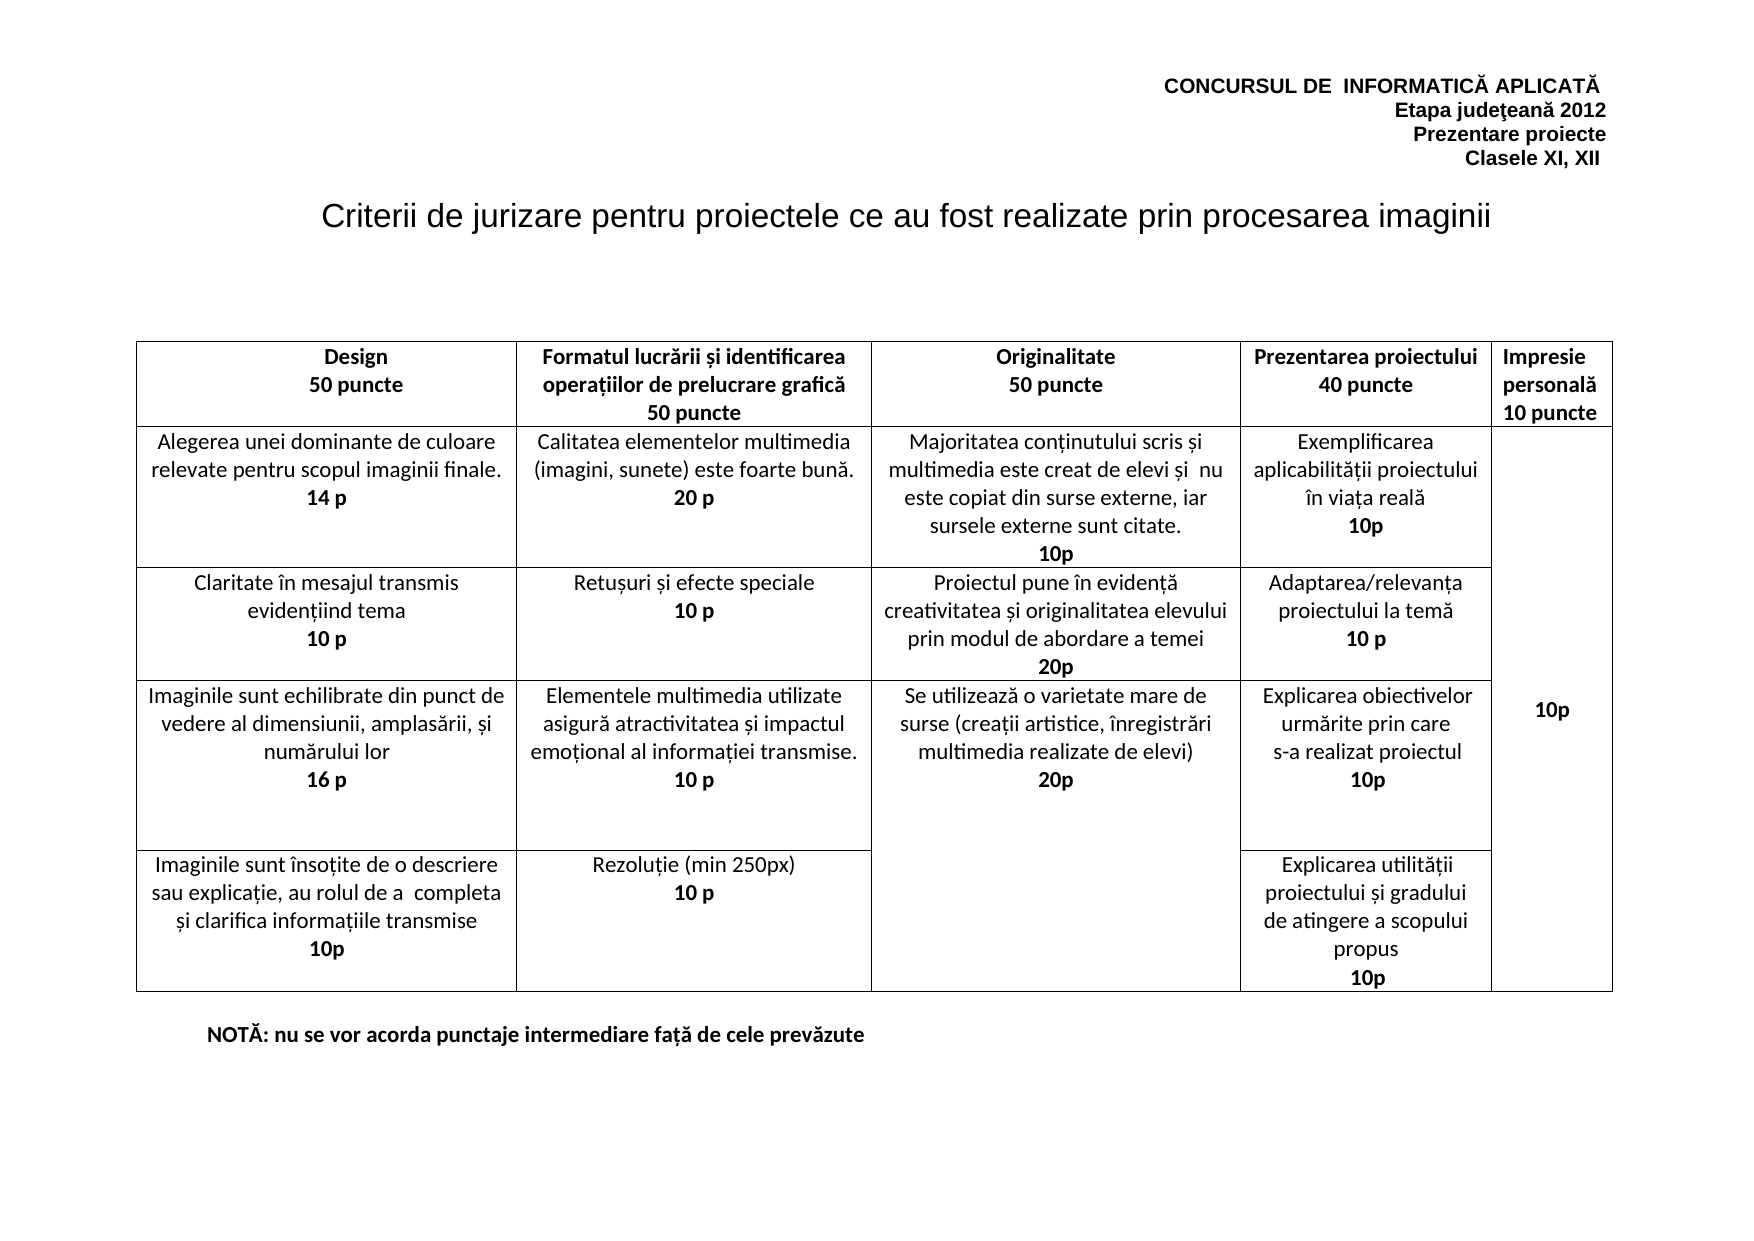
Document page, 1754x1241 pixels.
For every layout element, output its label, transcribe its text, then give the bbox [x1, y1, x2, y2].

table_cell Claritate în mesajul transmis evidențiind tema 10 p [137, 568, 516, 680]
table_cell 10p [1492, 427, 1612, 991]
table_cell Imaginile sunt însoţite de o descriere sau explicaţie, au rolul de a completa şi clarifica informaţiile transmise 10p [137, 851, 516, 991]
table_cell Exemplificarea aplicabilităţii proiectului în viaţa reală 10p [1241, 427, 1491, 567]
text NOTĂ: nu se vor acorda punctaje intermediare faţă de cele prevăzute [148, 1020, 1606, 1048]
table_cell Retușuri și efecte speciale 10 p [517, 568, 871, 680]
table_cell Elementele multimedia utilizate asigură atractivitatea şi impactul emoţional al informaţiei transmise. 10 p [517, 681, 871, 849]
table_header Design 50 puncte [137, 342, 516, 426]
text Criterii de jurizare pentru proiectele ce au fost realizate prin procesarea imaginii [148, 196, 1606, 234]
table_header Prezentarea proiectului 40 puncte [1241, 342, 1491, 426]
table_cell Se utilizează o varietate mare de surse (creaţii artistice, înregistrări multimedia realizate de elevi) 20p [872, 681, 1240, 991]
table_cell Calitatea elementelor multimedia (imagini, sunete) este foarte bună. 20 p [517, 427, 871, 567]
table_cell Imaginile sunt echilibrate din punct de vedere al dimensiunii, amplasării, şi numărului lor 16 p [137, 681, 516, 849]
table_cell Majoritatea conţinutului scris şi multimedia este creat de elevi şi nu este copiat din surse externe, iar sursele externe sunt citate. 10p [872, 427, 1240, 567]
table_header Impresie personală 10 puncte [1492, 342, 1612, 426]
table_header Originalitate 50 puncte [872, 342, 1240, 426]
table_cell Explicarea obiectivelor urmărite prin care s-a realizat proiectul 10p [1241, 681, 1491, 849]
table_cell Proiectul pune în evidenţă creativitatea şi originalitatea elevului prin modul de abordare a temei 20p [872, 568, 1240, 680]
table_cell Alegerea unei dominante de culoare relevate pentru scopul imaginii finale. 14 p [137, 427, 516, 567]
table_cell Rezoluție (min 250px) 10 p [517, 851, 871, 991]
table_cell Explicarea utilităţii proiectului şi gradului de atingere a scopului propus 10p [1241, 851, 1491, 991]
table_cell Adaptarea/relevanţa proiectului la temă 10 p [1241, 568, 1491, 680]
table_header Formatul lucrării și identificarea operaţiilor de prelucrare grafică 50 puncte [517, 342, 871, 426]
